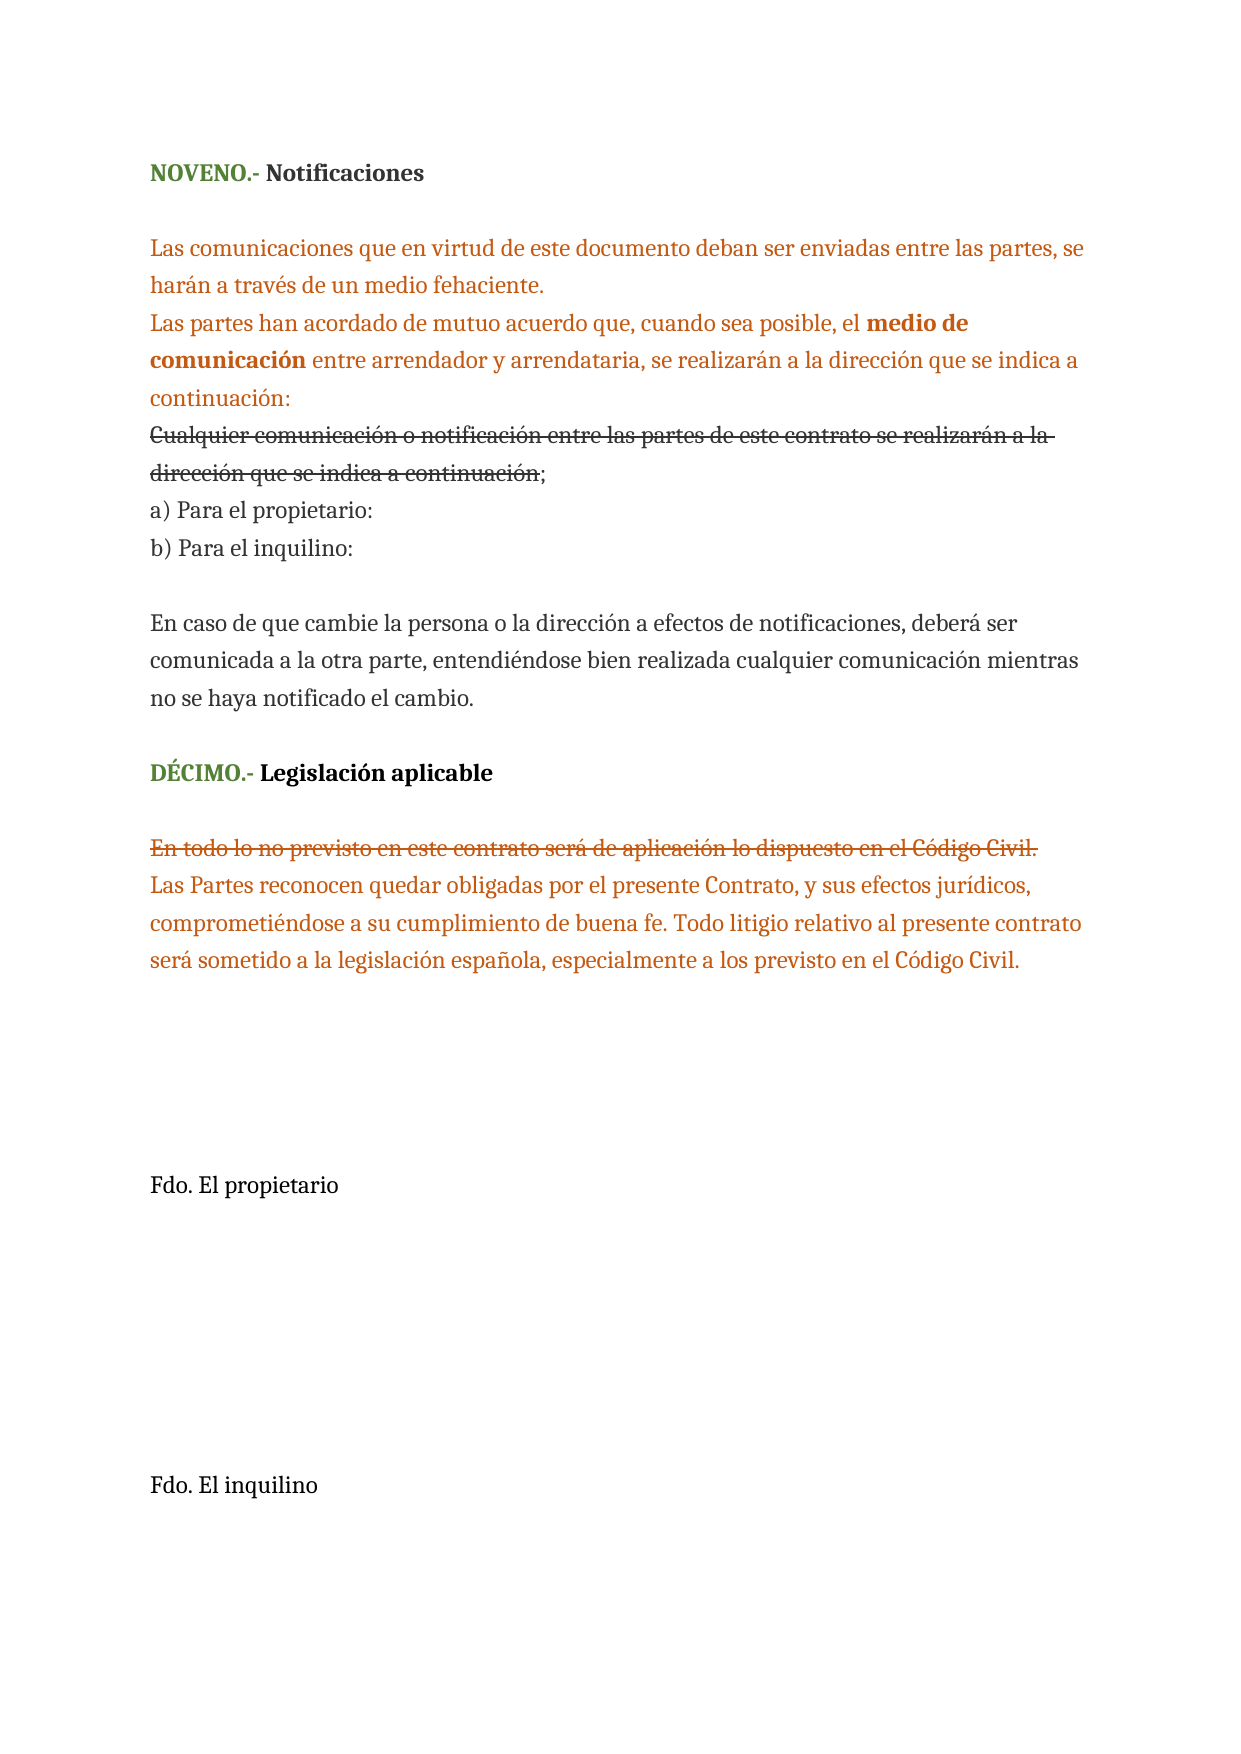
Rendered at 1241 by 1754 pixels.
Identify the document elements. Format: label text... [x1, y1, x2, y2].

text Fdo. El inquilino [150, 1462, 1090, 1500]
text DÉCIMO.- Legislación aplicable [150, 750, 1090, 787]
text Cualquier comunicación o notificación entre las partes de este contrato se realizarán a la dirección que se indica a continuación; a) Para el propietario: b) Para el inquilino: [150, 412, 1090, 562]
text Las partes han acordado de mutuo acuerdo que, cuando sea posible, el medio de comunicación entre arrendador y arrendataria, se realizarán a la dirección que se indica a continuación: [150, 300, 1090, 412]
text NOVENO.- Notificaciones [150, 150, 1090, 187]
text Las Partes reconocen quedar obligadas por el presente Contrato, y sus efectos jurídicos, comprometiéndose a su cumplimiento de buena fe. Todo litigio relativo al presente contrato será sometido a la legislación española, especialmente a los previsto en el Código Civil. [150, 862, 1090, 975]
text Las comunicaciones que en virtud de este documento deban ser enviadas entre las partes, se harán a través de un medio fehaciente. [150, 187, 1090, 300]
text Fdo. El propietario [150, 1162, 1090, 1200]
text En caso de que cambie la persona o la dirección a efectos de notificaciones, deberá ser comunicada a la otra parte, entendiéndose bien realizada cualquier comunicación mientras no se haya notificado el cambio. [150, 562, 1090, 712]
text En todo lo no previsto en este contrato será de aplicación lo dispuesto en el Código Civil. [150, 825, 1090, 862]
